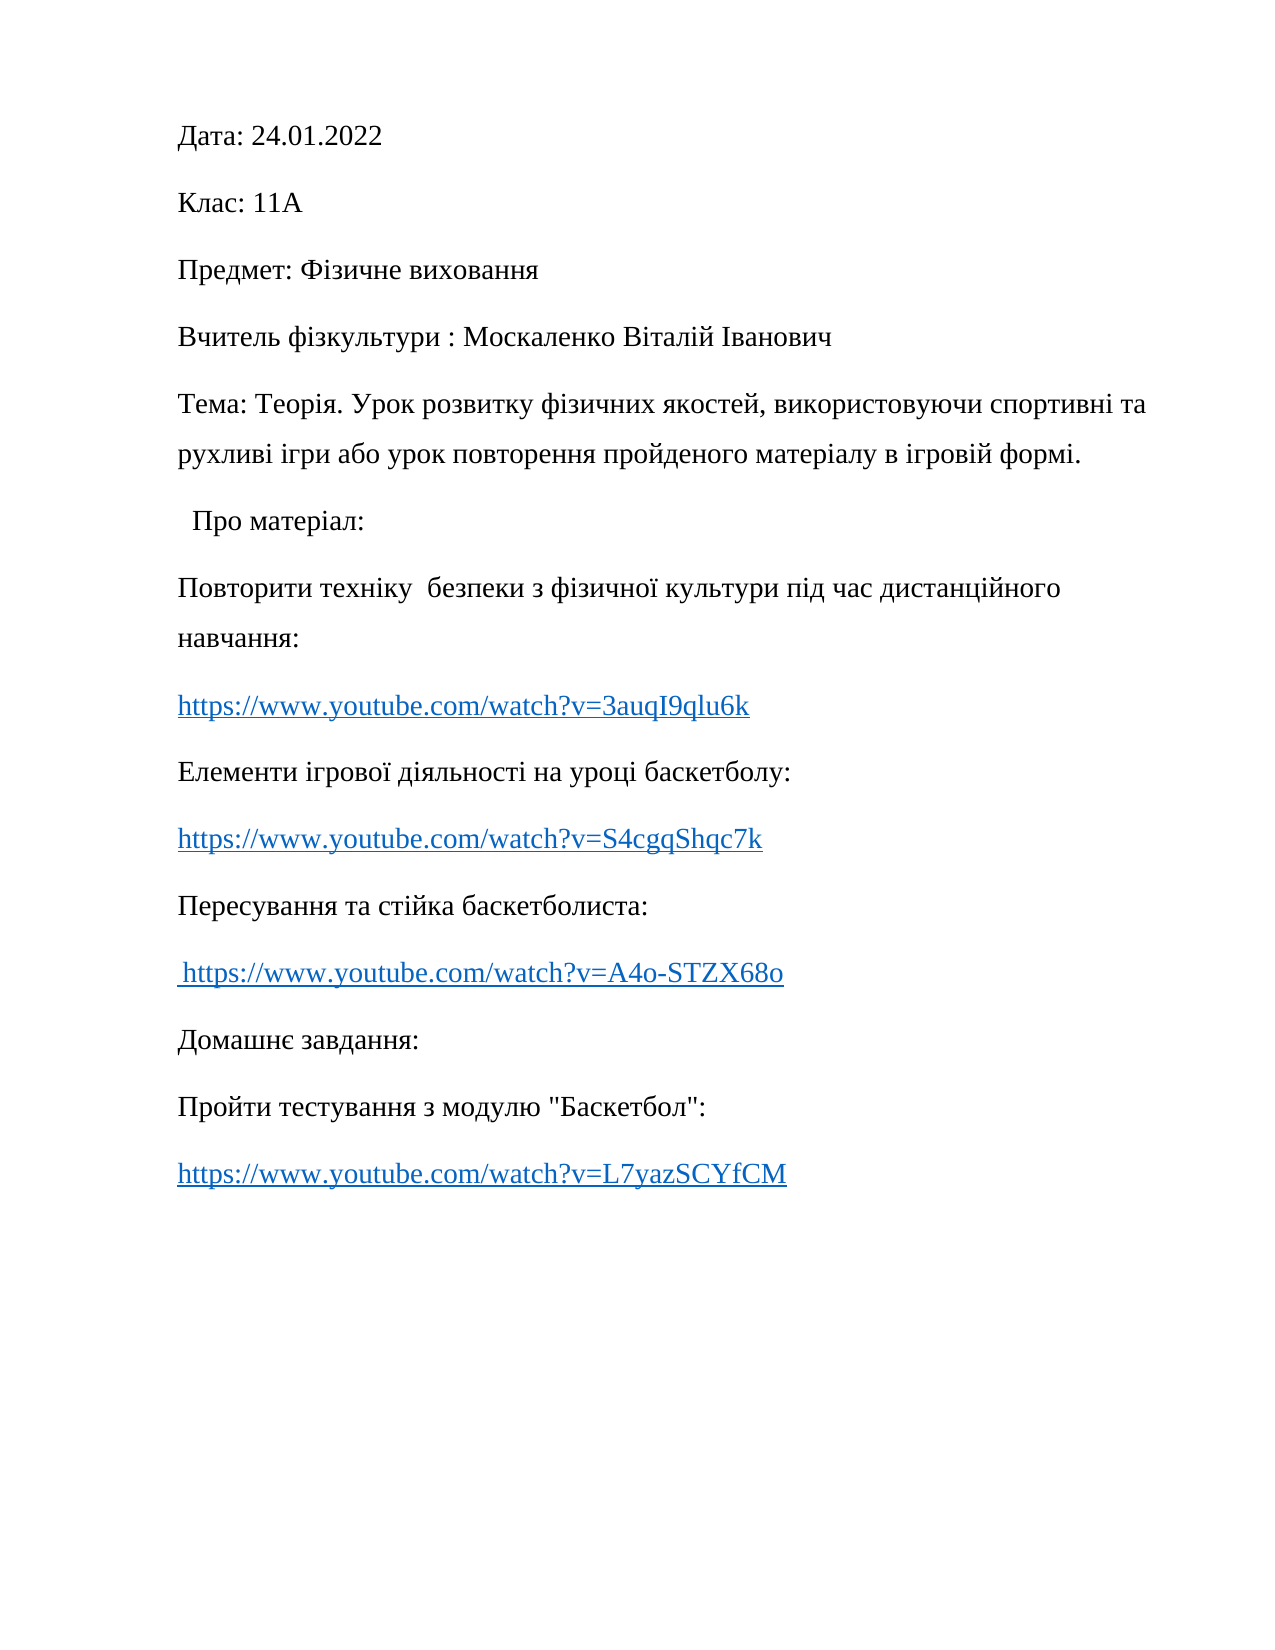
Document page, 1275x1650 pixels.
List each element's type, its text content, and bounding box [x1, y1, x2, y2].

text Дата: 24.01.2022 [177, 118, 1186, 152]
text Предмет: Фізичне виховання [177, 252, 1186, 286]
text Пересування та стійка баскетболиста: [177, 888, 1186, 922]
text https://www.youtube.com/watch?v=L7yazSCYfCM [177, 1156, 1186, 1190]
text Домашнє завдання: [177, 1022, 1186, 1056]
text Про матеріал: [177, 503, 1186, 537]
text Пройти тестування з модулю "Баскетбол": [177, 1089, 1186, 1123]
text https://www.youtube.com/watch?v=3auqI9qlu6k [177, 688, 1186, 721]
text Повторити техніку безпеки з фізичної культури під час дистанційного навчання: [177, 570, 1186, 654]
text Вчитель фізкультури : Москаленко Віталій Іванович [177, 319, 1186, 353]
text https://www.youtube.com/watch?v=A4o-STZX68o [177, 956, 1186, 989]
text https://www.youtube.com/watch?v=S4cgqShqc7k [177, 822, 1186, 855]
text Тема: Теорія. Урок розвитку фізичних якостей, використовуючи спортивні та рухливі ігри або урок повторення пройденого матеріалу в ігровій формі. [177, 386, 1186, 470]
text Клас: 11А [177, 185, 1186, 219]
text Елементи ігрової діяльності на уроці баскетболу: [177, 754, 1186, 788]
